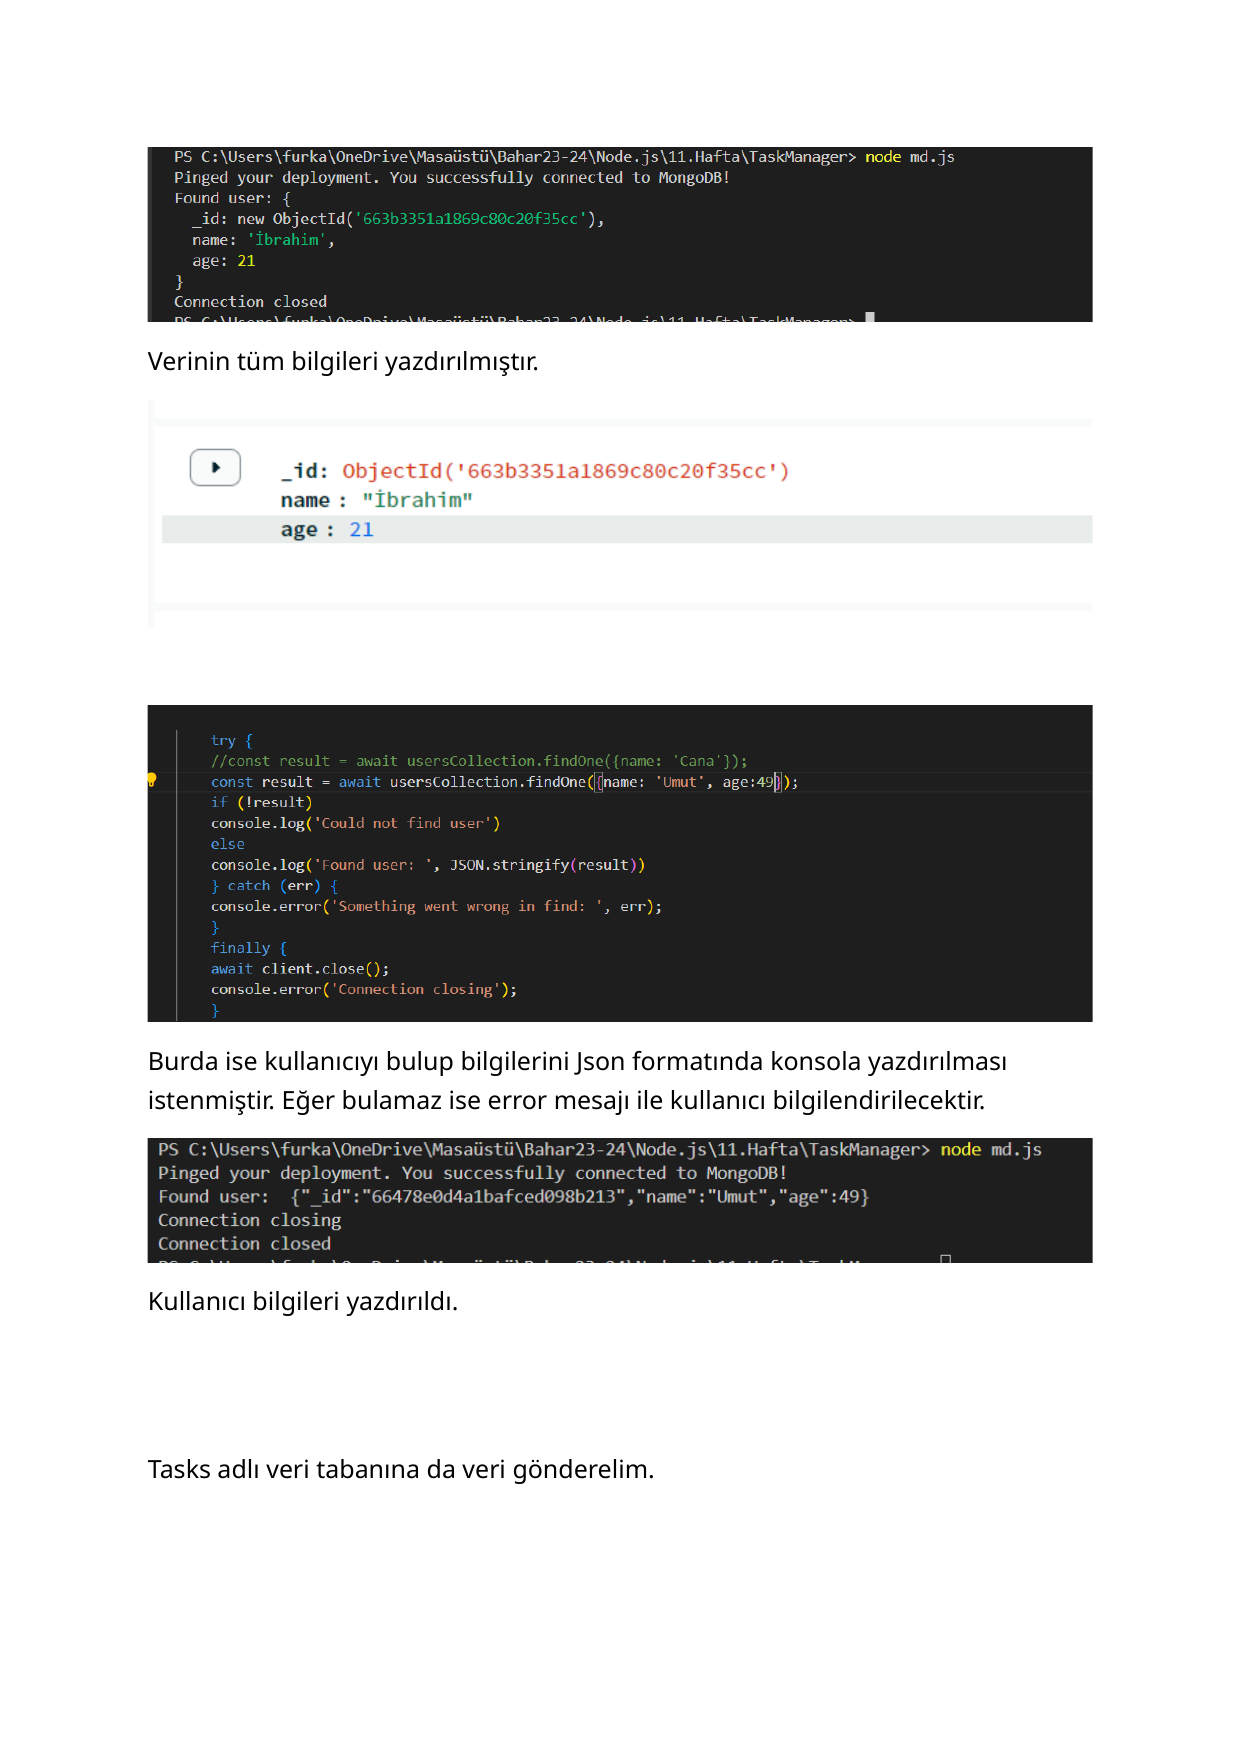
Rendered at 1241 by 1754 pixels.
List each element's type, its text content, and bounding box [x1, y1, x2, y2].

text Kullanıcı bilgileri yazdırıldı. [148, 1284, 1093, 1318]
text Verinin tüm bilgileri yazdırılmıştır. [148, 343, 1093, 377]
picture [147, 147, 1093, 322]
picture [147, 705, 1093, 1022]
picture [147, 1138, 1093, 1263]
picture [147, 399, 1093, 628]
text Burda ise kullanıcıyı bulup bilgilerini Json formatında konsola yazdırılması istenmiştir. Eğer bulamaz ise error mesajı ile kullanıcı bilgilendirilecektir. [148, 1043, 1093, 1117]
text Tasks adlı veri tabanına da veri gönderelim. [148, 1452, 1093, 1486]
